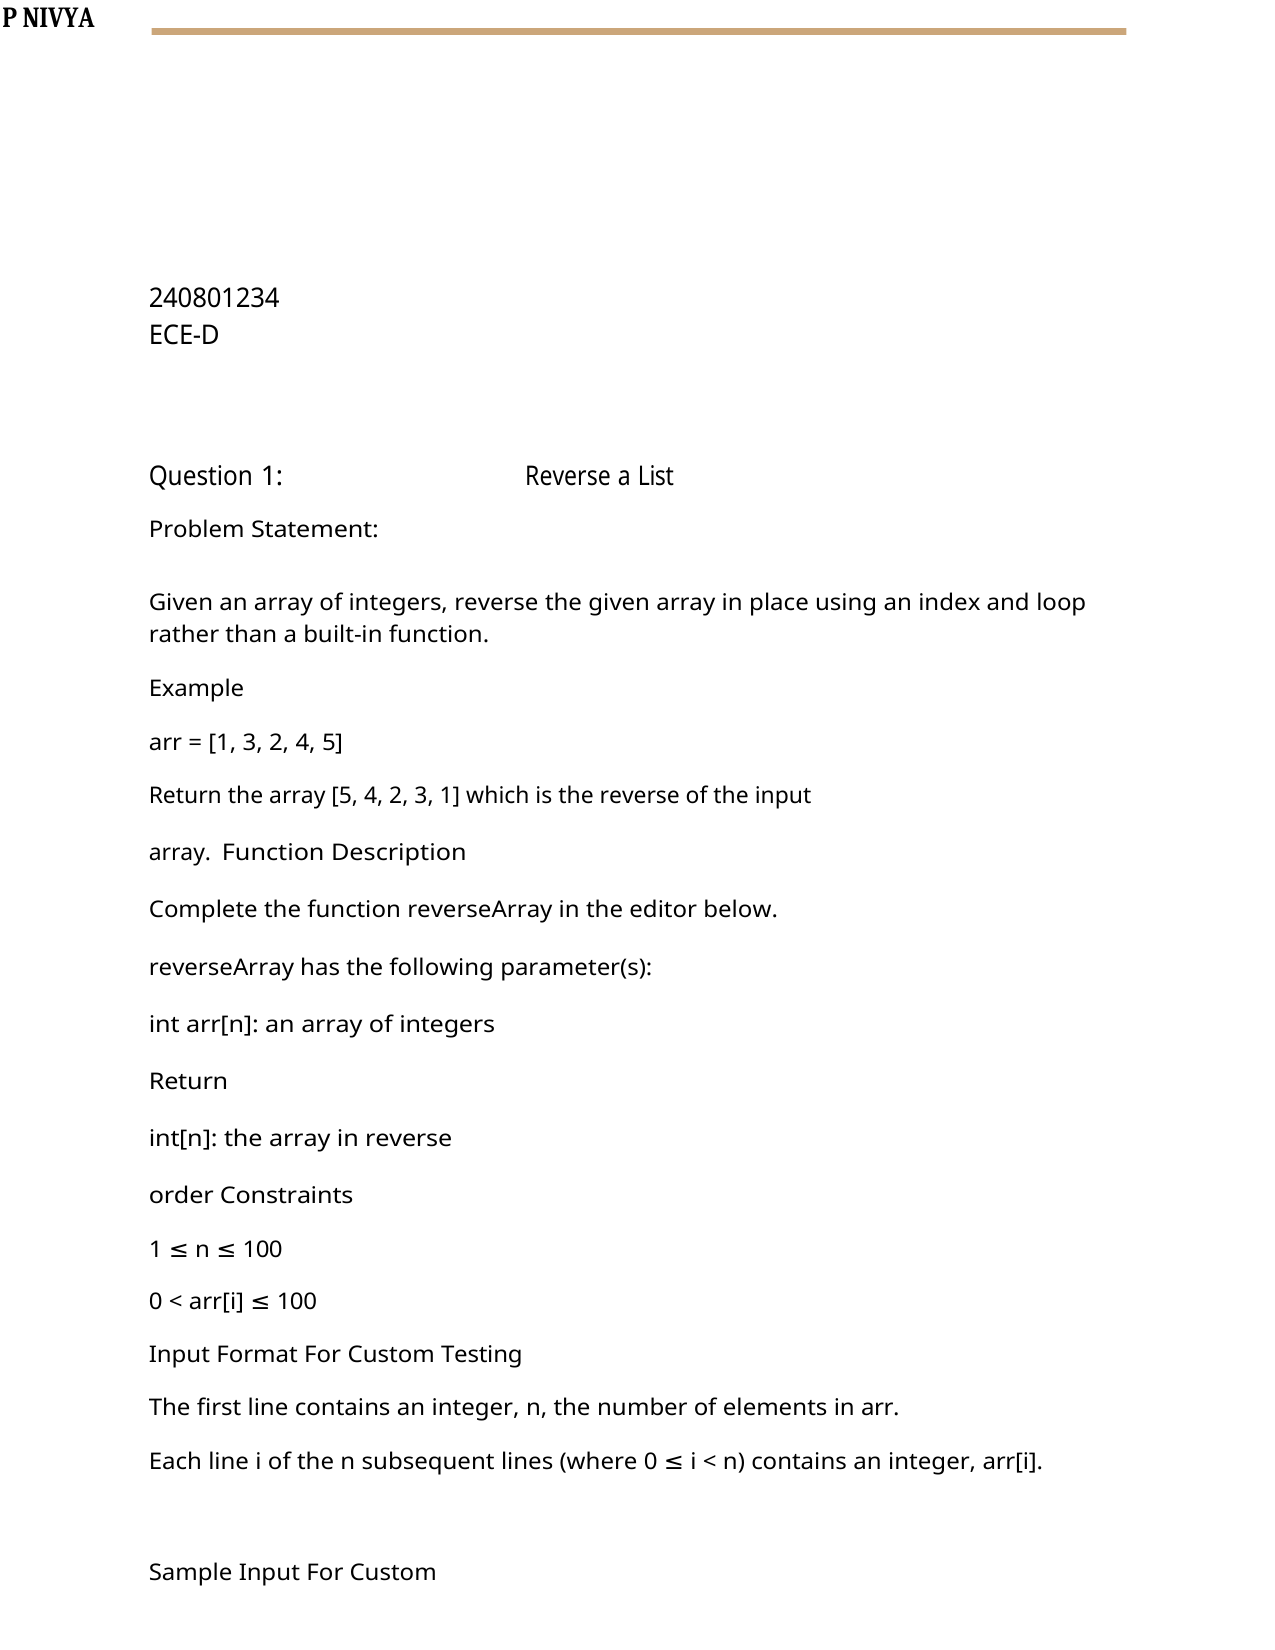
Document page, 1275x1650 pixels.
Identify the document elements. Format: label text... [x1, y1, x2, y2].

text Each line i of the n subsequent lines (where 0 ≤ i < n) contains an integer, arr[i]. [148, 1444, 1162, 1476]
text Given an array of integers, reverse the given array in place using an index and loop rather than a built-in function. [148, 586, 1137, 649]
text arr = [1, 3, 2, 4, 5] [148, 726, 1162, 757]
text Return the array [5, 4, 2, 3, 1] which is the reverse of the input array. Function Description [148, 779, 871, 867]
text int[n]: the array in reverse order Constraints [148, 1122, 503, 1211]
text Example [148, 672, 1162, 704]
subtitle 240801234 [148, 278, 1162, 315]
text The first line contains an integer, n, the number of elements in arr. [148, 1391, 1162, 1422]
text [148, 1556, 503, 1587]
text Question 1: Reverse a List [148, 457, 1162, 493]
text 0 < arr[i] ≤ 100 [148, 1284, 1162, 1316]
text Complete the function reverseArray in the editor below. reverseArray has the following parameter(s): [148, 893, 871, 982]
text Input Format For Custom Testing [148, 1338, 1162, 1369]
text 1 ≤ n ≤ 100 [148, 1237, 1162, 1263]
picture [151, 28, 1127, 35]
subtitle ECE-D [148, 315, 1162, 352]
text Problem Statement: [148, 513, 1162, 544]
text int arr[n]: an array of integers Return [148, 1008, 503, 1096]
